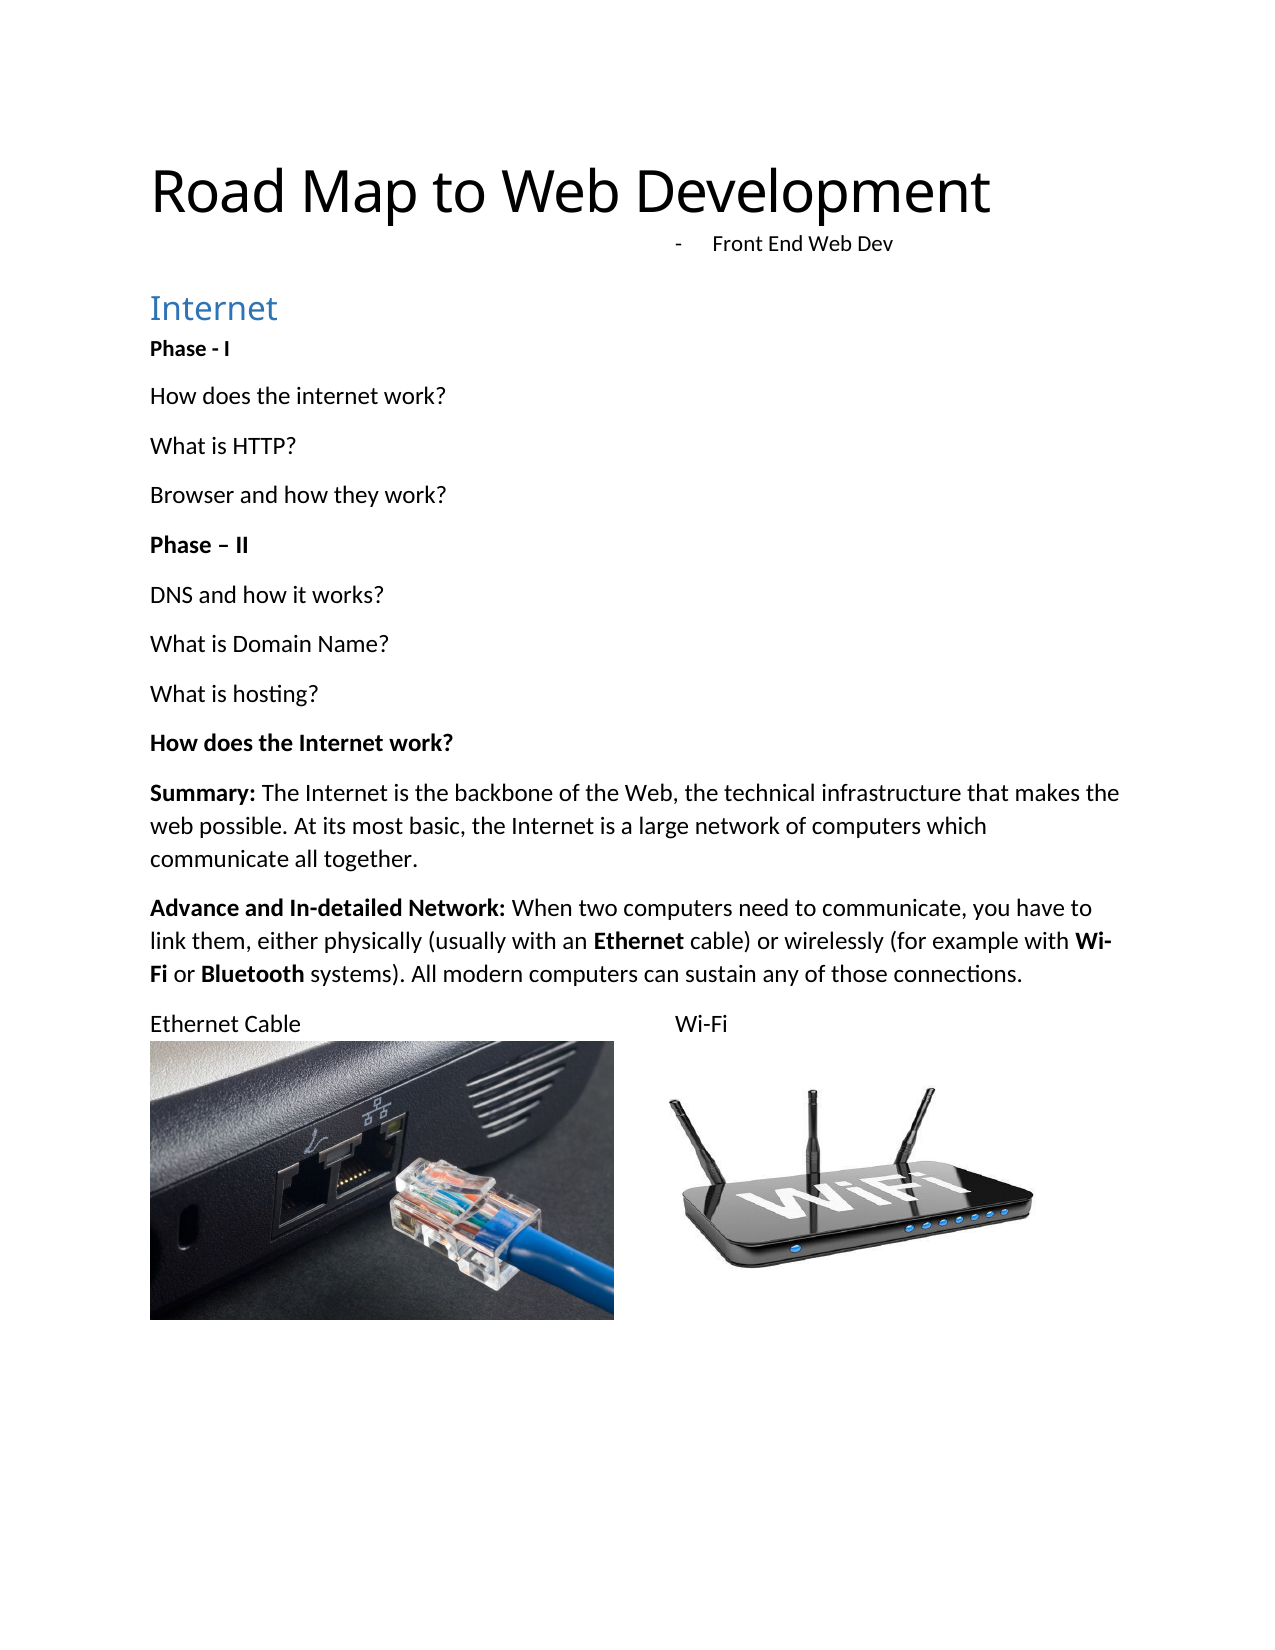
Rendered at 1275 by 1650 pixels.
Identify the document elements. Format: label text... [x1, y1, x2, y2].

text How does the internet work? [150, 381, 1125, 411]
subtitle Internet [150, 285, 1125, 330]
text Browser and how they work? [150, 480, 1125, 510]
picture [635, 1040, 1052, 1320]
text What is hosting? [150, 678, 1125, 708]
text Summary: The Internet is the backbone of the Web, the technical infrastructure that makes the web possible. At its most basic, the Internet is a large network of computers which communicate all together. [150, 777, 1125, 873]
text How does the Internet work? [150, 728, 1125, 758]
picture [150, 1041, 614, 1320]
text What is Domain Name? [150, 628, 1125, 659]
text Advance and In-detailed Network: When two computers need to communicate, you have to link them, either physically (usually with an Ethernet cable) or wirelessly (for example with Wi-Fi or Bluetooth systems). All modern computers can sustain any of those connections. [150, 893, 1125, 989]
text What is HTTP? [150, 430, 1125, 461]
title Road Map to Web Development [150, 150, 1125, 229]
text Phase – II [150, 529, 1125, 560]
text DNS and how it works? [150, 579, 1125, 609]
list Front End Web Dev [675, 229, 1125, 257]
text Phase - I [150, 334, 1125, 362]
